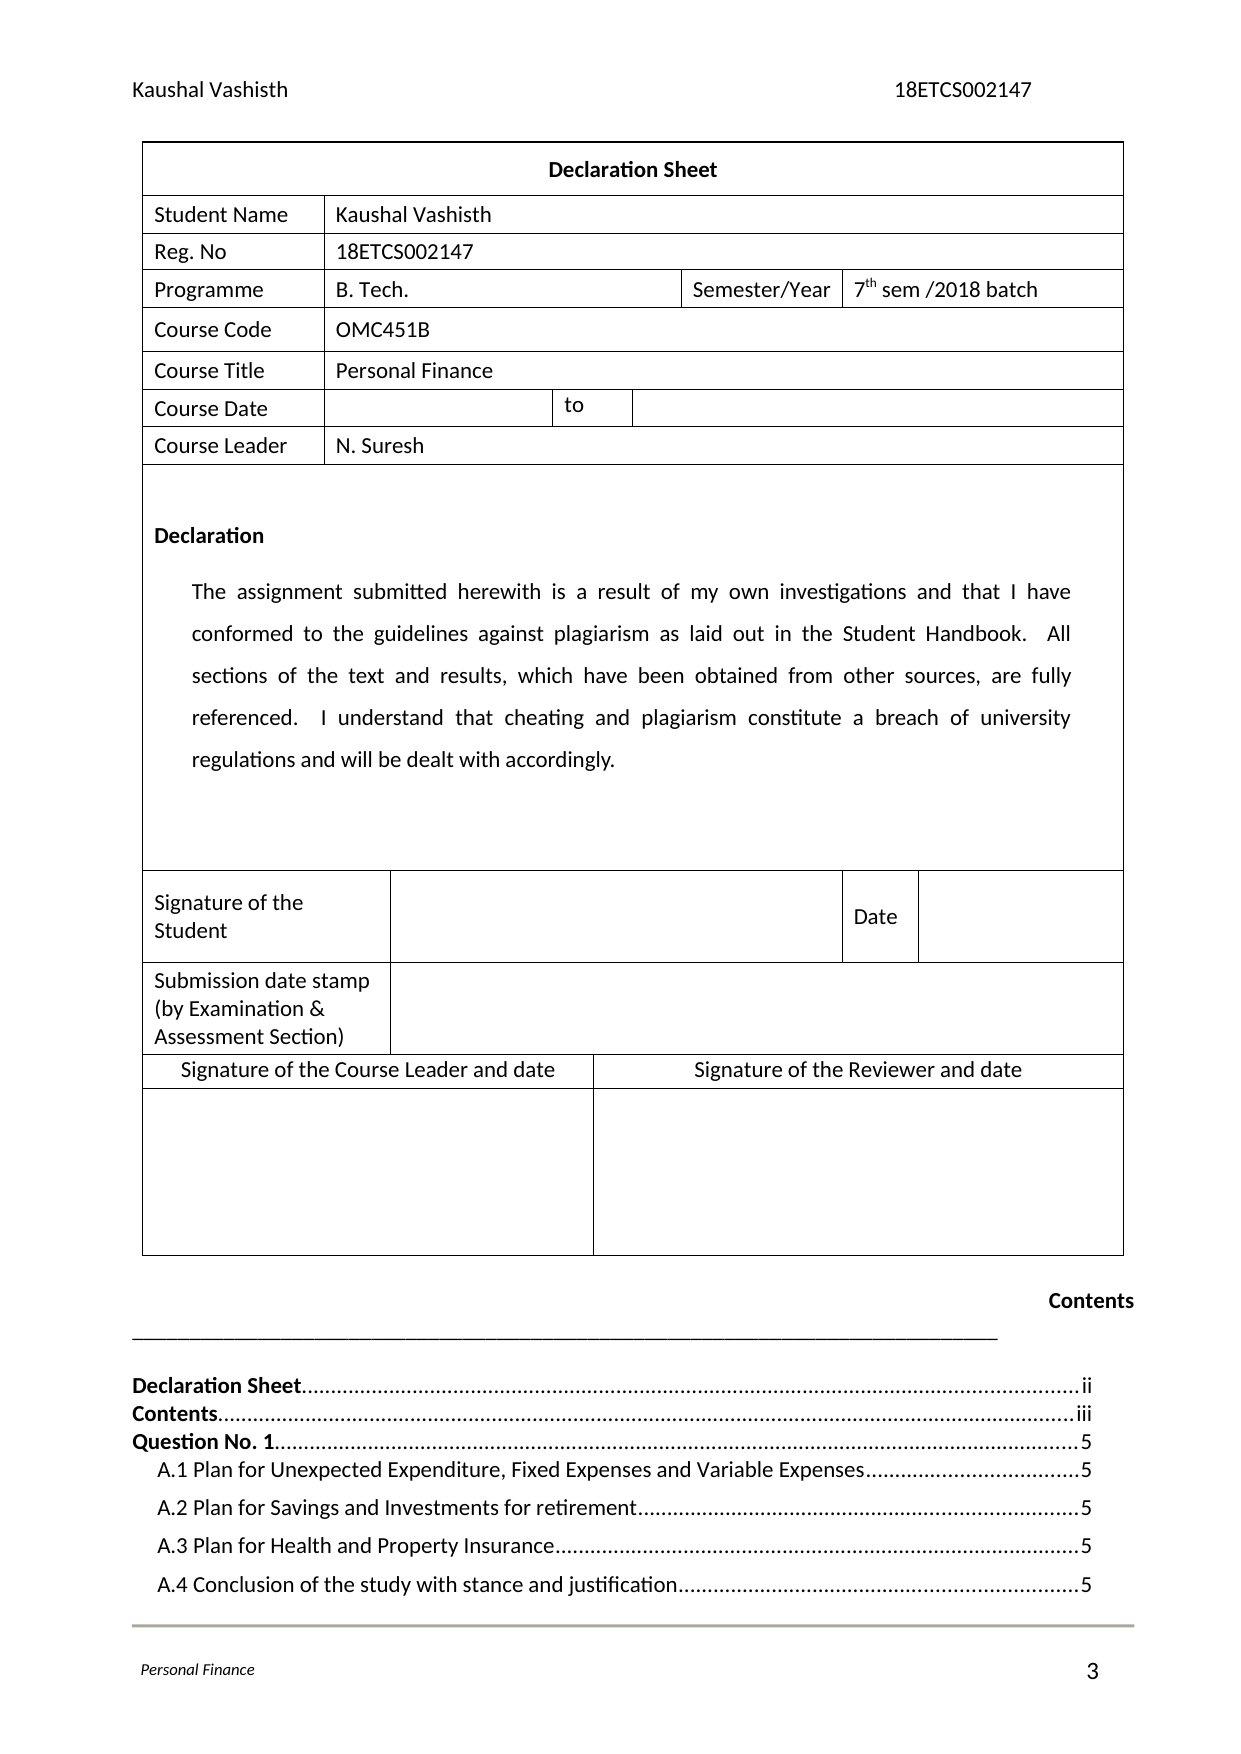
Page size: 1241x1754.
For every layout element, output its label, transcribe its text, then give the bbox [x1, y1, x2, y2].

table_header Declaration Sheet [143, 143, 1123, 195]
table_cell [633, 390, 1123, 426]
text Contents iii [132, 1399, 1134, 1427]
table_cell Signature of the Reviewer and date [594, 1055, 1123, 1088]
table_cell Signature of the Course Leader and date [143, 1055, 593, 1088]
table_cell [391, 871, 842, 962]
table_cell Student Name [143, 196, 324, 233]
table_cell to [553, 390, 632, 426]
table_cell [919, 871, 1123, 962]
table_cell Date [843, 871, 918, 962]
table_cell 18ETCS002147 [325, 234, 1123, 269]
table_cell [594, 1089, 1123, 1255]
table_cell Programme [143, 270, 324, 307]
subtitle Contents [132, 1287, 1134, 1315]
table_cell [143, 1089, 593, 1255]
table_cell OMC451B [325, 308, 1123, 351]
table_cell Signature of the Student [143, 871, 390, 962]
text A.4 Conclusion of the study with stance and justification 5 [157, 1570, 1134, 1598]
table_cell Semester/Year [682, 270, 842, 307]
table_cell N. Suresh [325, 427, 1123, 464]
table_cell Course Date [143, 390, 324, 426]
table_cell Course Title [143, 352, 324, 389]
table_cell Course Leader [143, 427, 324, 464]
text Question No. 1 5 [132, 1427, 1134, 1455]
table_cell Personal Finance [325, 352, 1123, 389]
table_cell Reg. No [143, 234, 324, 269]
table_cell Submission date stamp (by Examination & Assessment Section) [143, 963, 390, 1054]
table_cell B. Tech. [325, 270, 681, 307]
table_cell [325, 390, 552, 426]
table_cell Declaration The assignment submitted herewith is a result of my own investigations and that I have conformed to the guidelines against plagiarism as laid out in the Student Handbook. All sections of the text and results, which have been obtained from other sources, are fully referenced. I understand that cheating and plagiarism constitute a breach of university regulations and will be dealt with accordingly. [143, 465, 1123, 870]
table_cell 7th sem /2018 batch [843, 270, 1123, 307]
text ____________________________________________________________________________ [132, 1315, 1134, 1343]
table_cell Kaushal Vashisth [325, 196, 1123, 233]
table_cell Course Code [143, 308, 324, 351]
text Declaration Sheet ii [132, 1371, 1134, 1399]
text A.3 Plan for Health and Property Insurance 5 [157, 1532, 1134, 1560]
text A.2 Plan for Savings and Investments for retirement 5 [157, 1493, 1134, 1521]
text A.1 Plan for Unexpected Expenditure, Fixed Expenses and Variable Expenses 5 [157, 1455, 1134, 1483]
table_cell [391, 963, 1123, 1054]
